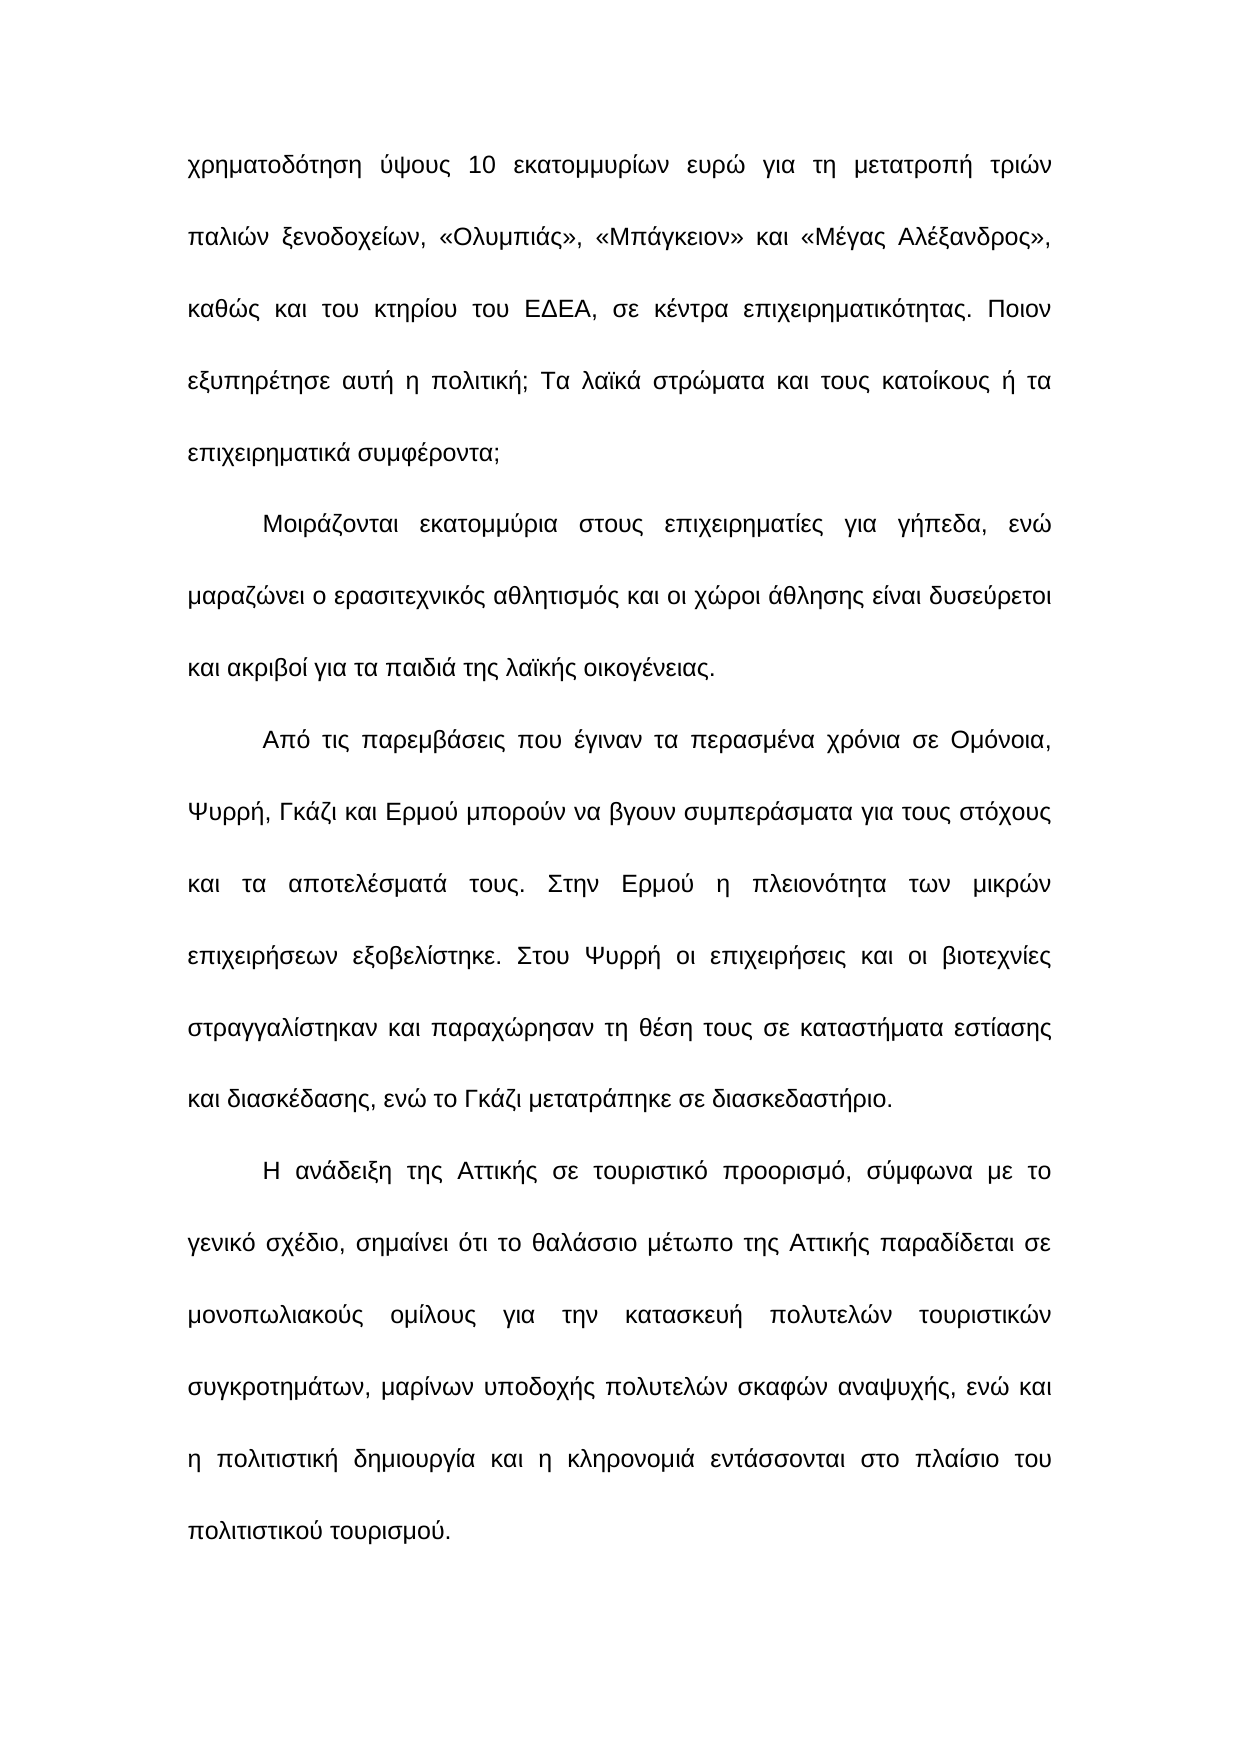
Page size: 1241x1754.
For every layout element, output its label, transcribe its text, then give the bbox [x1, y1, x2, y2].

text Μοιράζονται εκατομμύρια στους επιχειρηματίες για γήπεδα, ενώ μαραζώνει ο ερασιτεχνικός αθλητισμός και οι χώροι άθλησης είναι δυσεύρετοι και ακριβοί για τα παιδιά της λαϊκής οικογένειας. [187, 509, 1053, 682]
text Η ανάδειξη της Αττικής σε τουριστικό προορισμό, σύμφωνα με το γενικό σχέδιο, σημαίνει ότι το θαλάσσιο μέτωπο της Αττικής παραδίδεται σε μονοπωλιακούς ομίλους για την κατασκευή πολυτελών τουριστικών συγκροτημάτων, μαρίνων υποδοχής πολυτελών σκαφών αναψυχής, ενώ και η πολιτιστική δημιουργία και η κληρονομιά εντάσσονται στο πλαίσιο του πολιτιστικού τουρισμού. [187, 1156, 1053, 1544]
text Από τις παρεμβάσεις που έγιναν τα περασμένα χρόνια σε Ομόνοια, Ψυρρή, Γκάζι και Ερμού μπορούν να βγουν συμπεράσματα για τους στόχους και τα αποτελέσματά τους. Στην Ερμού η πλειονότητα των μικρών επιχειρήσεων εξοβελίστηκε. Στου Ψυρρή οι επιχειρήσεις και οι βιοτεχνίες στραγγαλίστηκαν και παραχώρησαν τη θέση τους σε καταστήματα εστίασης και διασκέδασης, ενώ το Γκάζι μετατράπηκε σε διασκεδαστήριο. [187, 725, 1053, 1113]
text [187, 150, 1053, 466]
